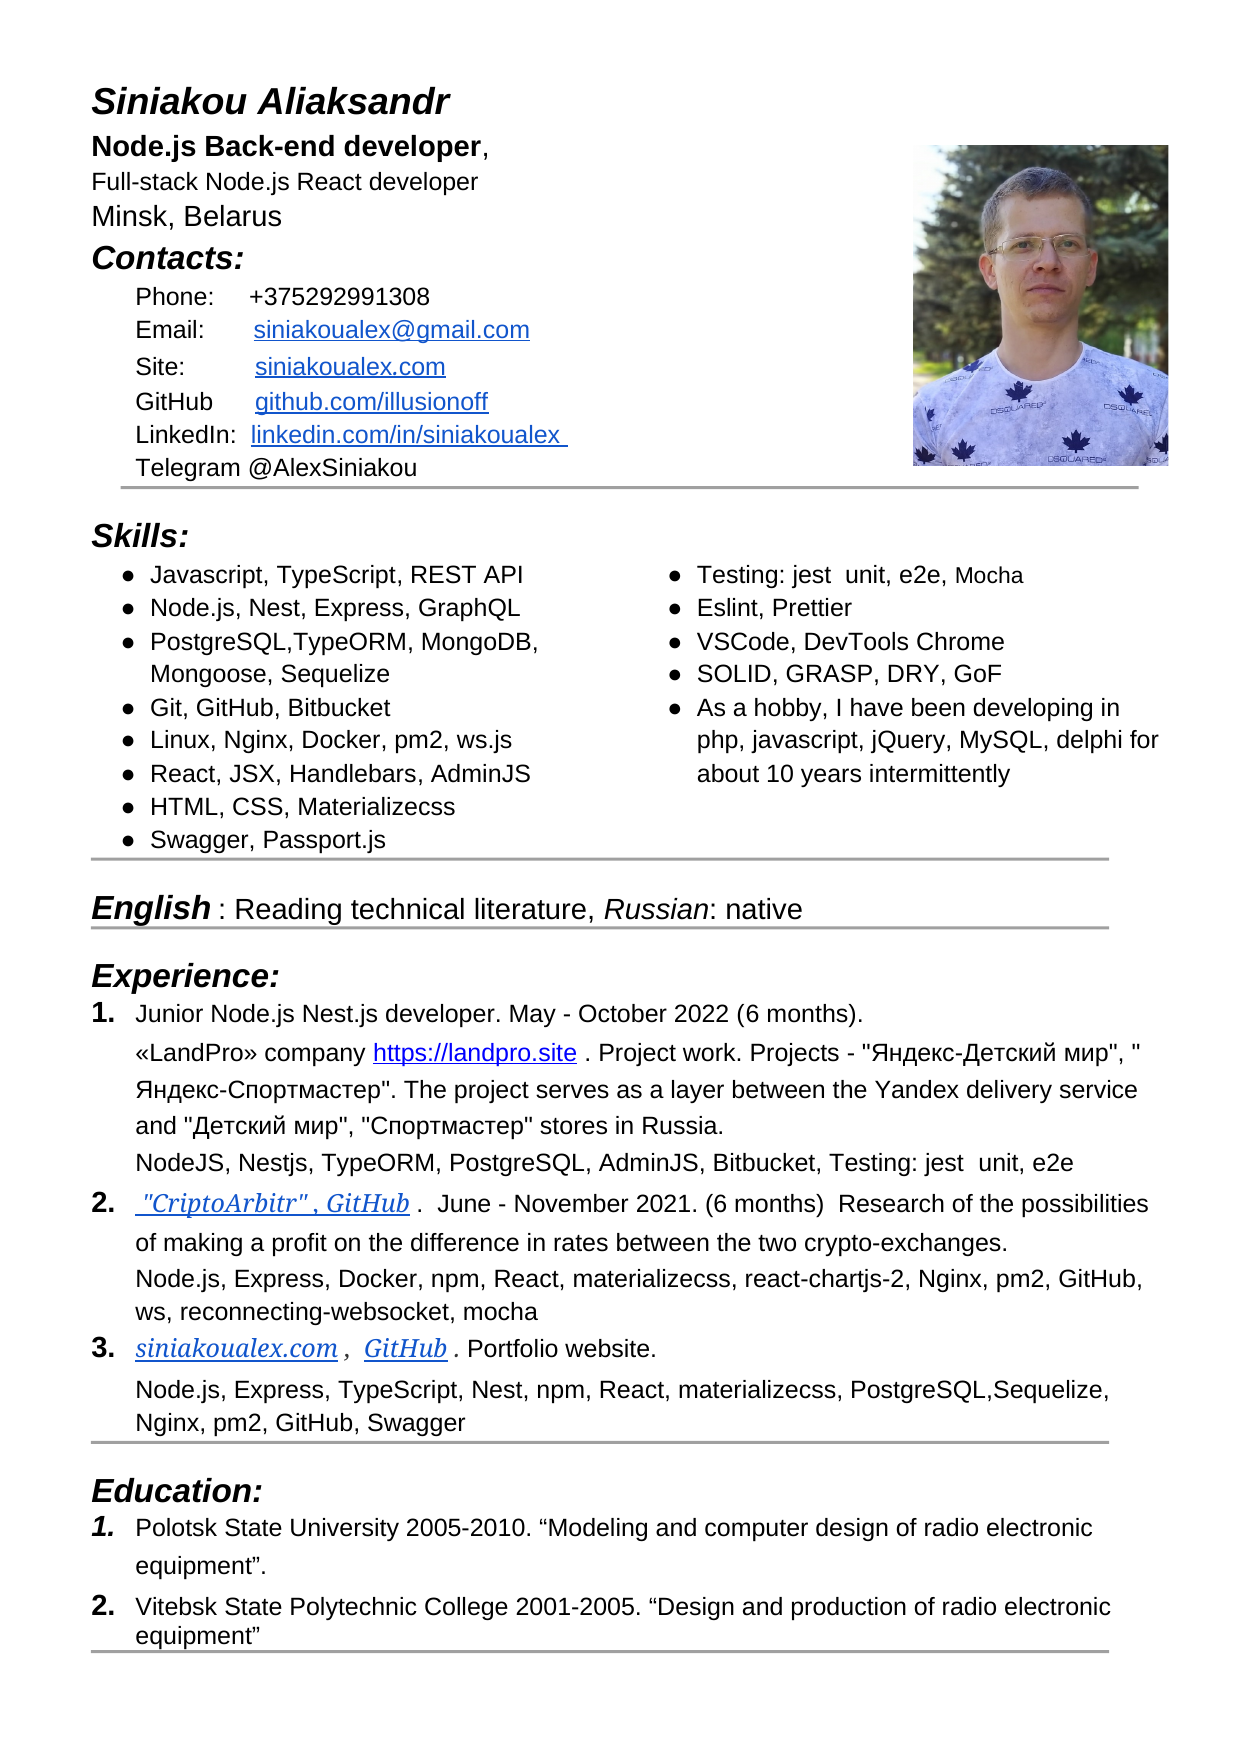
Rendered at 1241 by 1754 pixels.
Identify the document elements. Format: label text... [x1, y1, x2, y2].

list As a hobby, I have been developing in php, javascript, jQuery, MySQL, delphi for about 10 years intermittently [667, 692, 1168, 787]
list Swagger, Passport.js [91, 824, 622, 853]
text GitHub github.com/illusionoff [135, 387, 659, 416]
list HTML, CSS, Materializecss [91, 792, 622, 820]
text Telegram @AlexSiniakou [135, 453, 659, 482]
text Minsk, Belarus [91, 199, 659, 233]
text Phone: +375292991308 [135, 282, 659, 311]
text NodeJS, Nestjs, TypeORM, PostgreSQL, AdminJS, Bitbucket, Testing: jest unit, e2e [135, 1148, 1168, 1177]
list "CriptoArbitr" , GitHub . June - November 2021. (6 months) Research of the possibilities of making a profit on the difference in rates between the two crypto-exchanges. [91, 1185, 1168, 1256]
list Eslint, Prettier [659, 593, 1168, 622]
text Email: siniakoualex@gmail.com [135, 315, 659, 344]
list PostgreSQL,TypeORM, MongoDB, Mongoose, Sequelize [120, 626, 622, 688]
list Node.js, Nest, Express, GraphQL [91, 593, 622, 622]
list Git, GitHub, Bitbucket [91, 692, 622, 721]
text «LandPro» company https://landpro.site . Project work. Projects - "Яндекс-Детский мир", " Яндекс-Спортмастер". The project serves as a layer between the Yandex delivery service and "Детский мир", "Спортмастер" stores in Russia. [135, 1038, 1168, 1140]
list siniakoualex.com , GitHub . Portfolio website. [91, 1330, 1168, 1365]
text Siniakou Aliaksandr [91, 79, 659, 122]
text Node.js, Express, TypeScript, Nest, npm, React, materializecss, PostgreSQL,Sequelize, Nginx, pm2, GitHub, Swagger [135, 1375, 1168, 1437]
list Junior Node.js Nest.js developer. May - October 2022 (6 months). [91, 995, 1168, 1028]
list Linux, Nginx, Docker, pm2, ws.js [91, 726, 622, 754]
list Vitebsk State Polytechnic College 2001-2005. “Design and production of radio electronic equipment” [91, 1588, 1168, 1650]
text Education: [91, 1471, 1168, 1509]
picture [913, 145, 1169, 466]
text LinkedIn: linkedin.com/in/siniakoualex [135, 420, 659, 449]
list VSCode, DevTools Chrome [659, 626, 1168, 655]
list Testing: jest unit, e2e, Mocha [659, 560, 1168, 589]
list React, JSX, Handlebars, AdminJS [91, 758, 622, 787]
list Polotsk State University 2005-2010. “Modeling and computer design of radio electronic equipment”. [91, 1509, 1168, 1580]
text Contacts: [91, 238, 659, 276]
list Javascript, TypeScript, REST API [91, 560, 622, 589]
text Skills: [91, 516, 1168, 555]
text Node.js, Express, Docker, npm, React, materializecss, react-chartjs-2, Nginx, pm2, GitHub, ws, reconnecting-websocket, mocha [135, 1264, 1168, 1326]
text Node.js Back-end developer, Full-stack Node.js React developer [91, 129, 659, 195]
text English : Reading technical literature, Russian: native [91, 888, 1168, 926]
text Site: siniakoualex.com [135, 348, 659, 382]
list SOLID, GRASP, DRY, GoF [659, 659, 1168, 688]
text Experience: [91, 956, 1168, 995]
